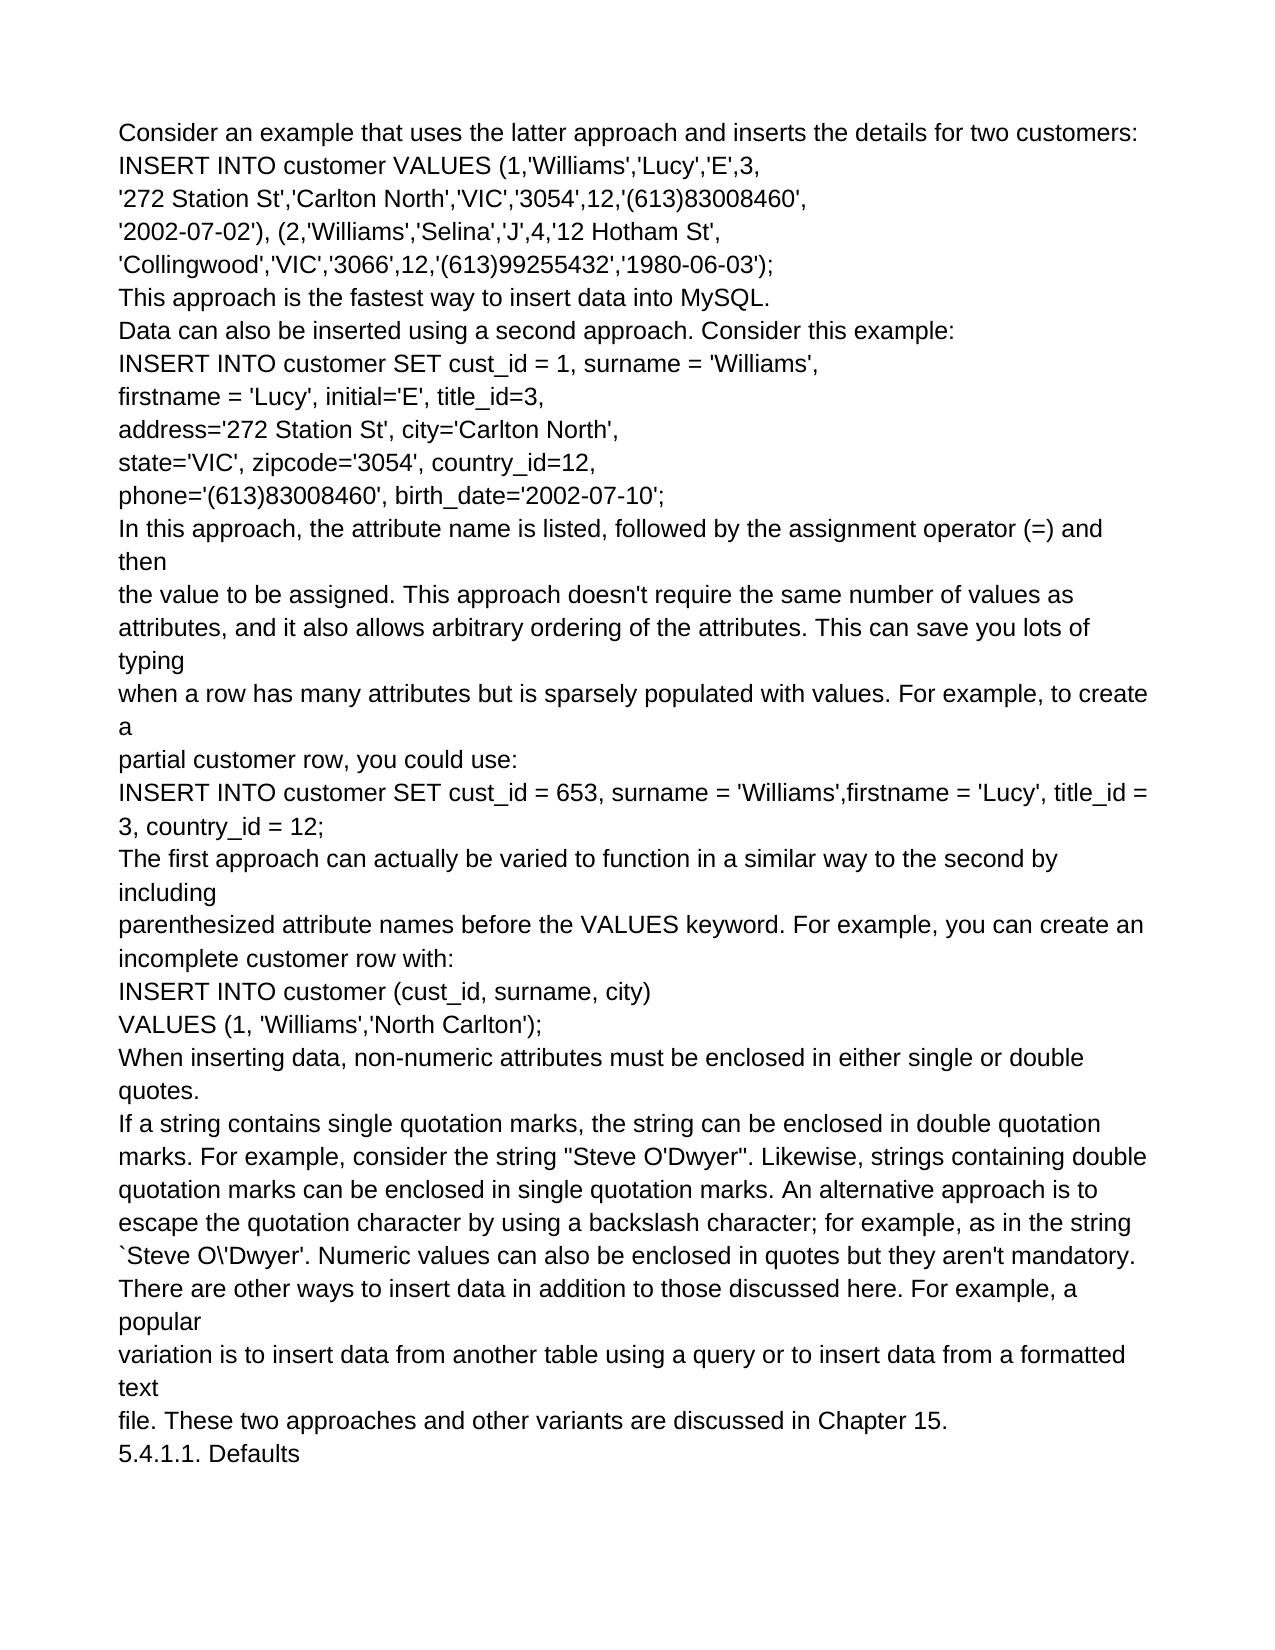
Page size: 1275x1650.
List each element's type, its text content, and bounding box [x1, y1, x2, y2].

text parenthesized attribute names before the VALUES keyword. For example, you can create an [118, 911, 1157, 939]
text marks. For example, consider the string "Steve O'Dwyer". Likewise, strings containing double [118, 1142, 1157, 1170]
text When inserting data, non-numeric attributes must be enclosed in either single or double quotes. [118, 1043, 1157, 1104]
text INSERT INTO customer SET cust_id = 1, surname = 'Williams', [118, 349, 1157, 378]
text '272 Station St','Carlton North','VIC','3054',12,'(613)83008460', [118, 184, 1157, 213]
text `Steve O\'Dwyer'. Numeric values can also be enclosed in quotes but they aren't mandatory. [118, 1241, 1157, 1269]
text file. These two approaches and other variants are discussed in Chapter 15. [118, 1406, 1157, 1434]
text INSERT INTO customer SET cust_id = 653, surname = 'Williams',firstname = 'Lucy', title_id = 3, country_id = 12; [118, 778, 1157, 840]
text firstname = 'Lucy', initial='E', title_id=3, [118, 382, 1157, 411]
text VALUES (1, 'Williams','North Carlton'); [118, 1009, 1157, 1038]
text incomplete customer row with: [118, 943, 1157, 972]
text when a row has many attributes but is sparsely populated with values. For example, to create a [118, 679, 1157, 741]
text Consider an example that uses the latter approach and inserts the details for two customers: [118, 118, 1157, 147]
text INSERT INTO customer (cust_id, surname, city) [118, 977, 1157, 1005]
text phone='(613)83008460', birth_date='2002-07-10'; [118, 481, 1157, 510]
text variation is to insert data from another table using a query or to insert data from a formatted text [118, 1340, 1157, 1402]
text There are other ways to insert data in addition to those discussed here. For example, a popular [118, 1274, 1157, 1336]
text This approach is the fastest way to insert data into MySQL. [118, 283, 1157, 312]
text INSERT INTO customer VALUES (1,'Williams','Lucy','E',3, [118, 151, 1157, 180]
text the value to be assigned. This approach doesn't require the same number of values as [118, 580, 1157, 609]
text '2002-07-02'), (2,'Williams','Selina','J',4,'12 Hotham St', [118, 217, 1157, 246]
text 'Collingwood','VIC','3066',12,'(613)99255432','1980-06-03'); [118, 250, 1157, 279]
text The first approach can actually be varied to function in a similar way to the second by including [118, 844, 1157, 906]
text 5.4.1.1. Defaults [118, 1439, 1157, 1468]
text address='272 Station St', city='Carlton North', [118, 415, 1157, 444]
text Data can also be inserted using a second approach. Consider this example: [118, 316, 1157, 345]
text state='VIC', zipcode='3054', country_id=12, [118, 448, 1157, 477]
text quotation marks can be enclosed in single quotation marks. An alternative approach is to [118, 1175, 1157, 1203]
text attributes, and it also allows arbitrary ordering of the attributes. This can save you lots of typing [118, 613, 1157, 675]
text escape the quotation character by using a backslash character; for example, as in the string [118, 1208, 1157, 1236]
text partial customer row, you could use: [118, 745, 1157, 774]
text In this approach, the attribute name is listed, followed by the assignment operator (=) and then [118, 514, 1157, 576]
text If a string contains single quotation marks, the string can be enclosed in double quotation [118, 1109, 1157, 1137]
